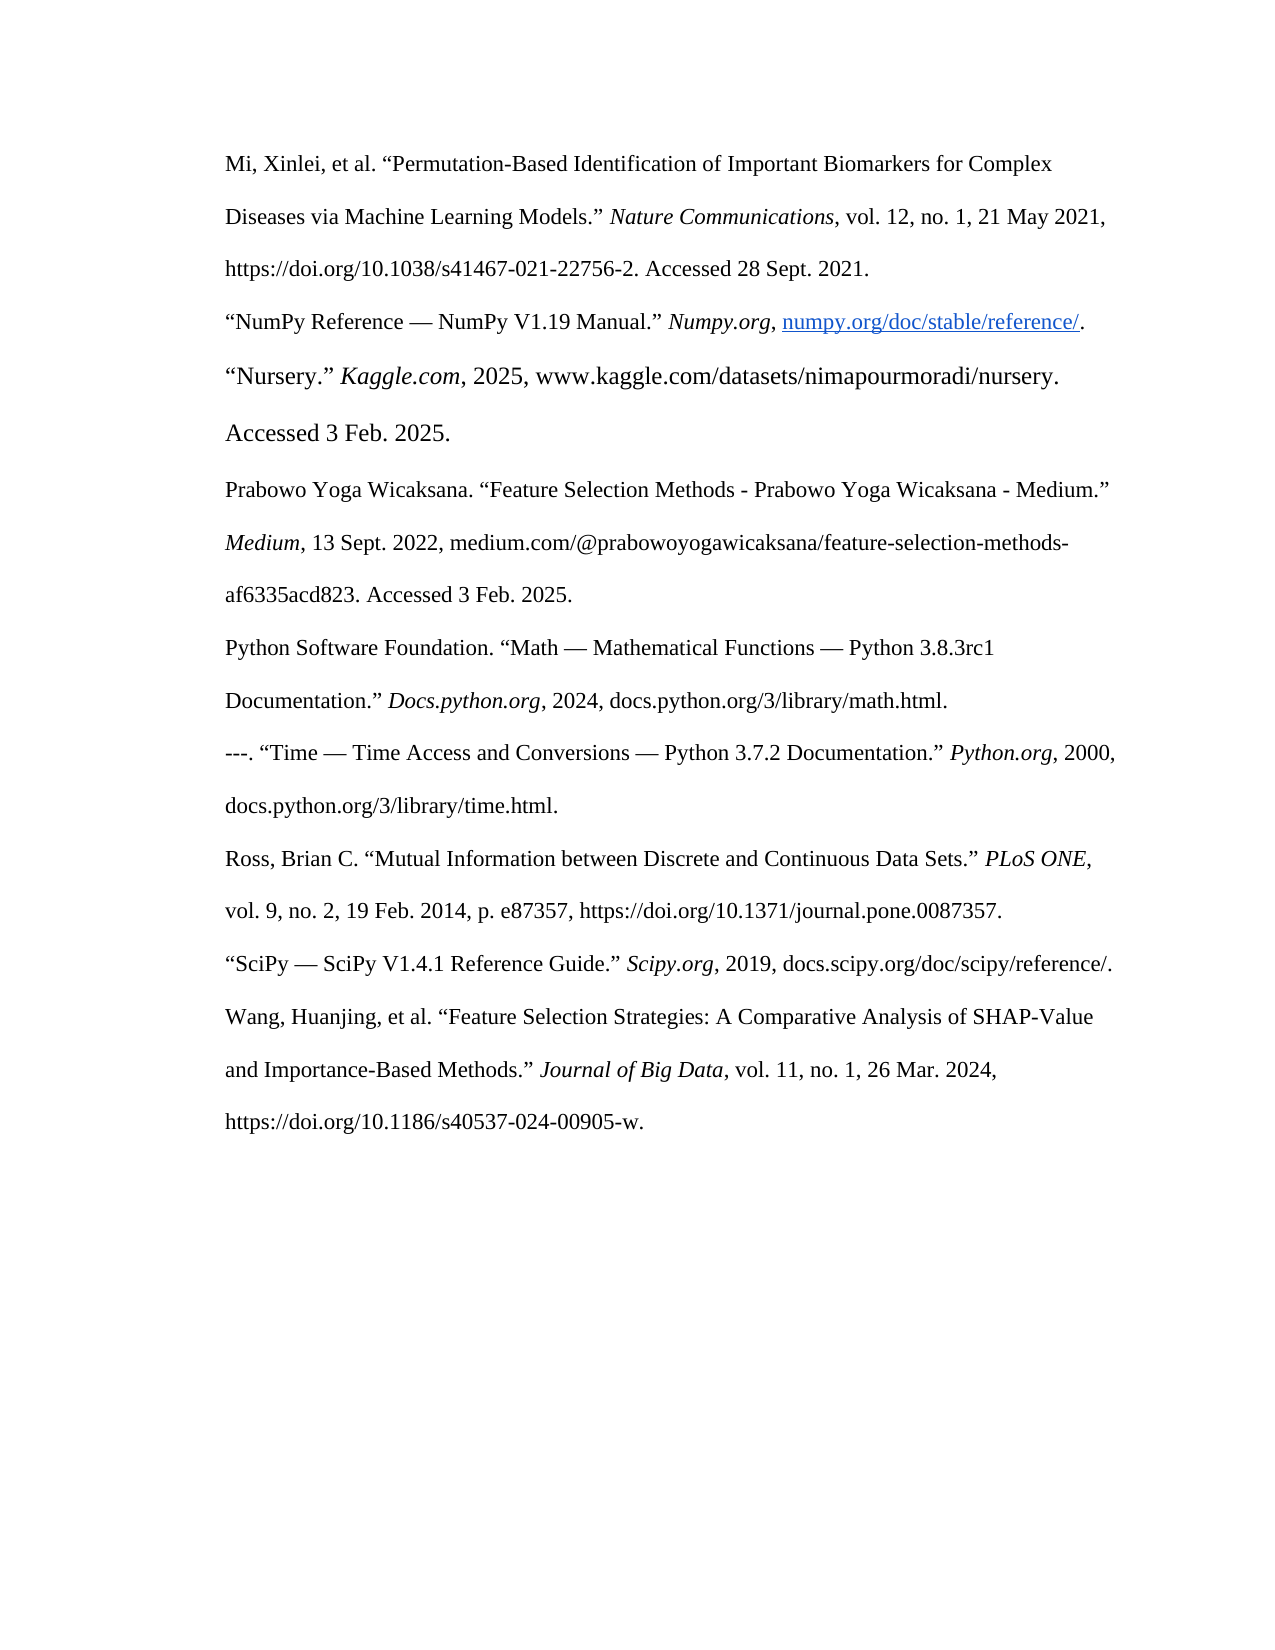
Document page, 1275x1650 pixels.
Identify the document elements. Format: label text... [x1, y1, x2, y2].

text Prabowo Yoga Wicaksana. “Feature Selection Methods - Prabowo Yoga Wicaksana - Medium.” Medium, 13 Sept. 2022, medium.com/@prabowoyogawicaksana/feature-selection-methods-af6335acd823. Accessed 3 Feb. 2025. [225, 476, 1125, 608]
text Wang, Huanjing, et al. “Feature Selection Strategies: A Comparative Analysis of SHAP-Value and Importance-Based Methods.” Journal of Big Data, vol. 11, no. 1, 26 Mar. 2024, https://doi.org/10.1186/s40537-024-00905-w. [225, 1003, 1125, 1135]
text “NumPy Reference — NumPy V1.19 Manual.” Numpy.org, numpy.org/doc/stable/reference/. [225, 308, 1125, 334]
text Ross, Brian C. “Mutual Information between Discrete and Continuous Data Sets.” PLoS ONE, vol. 9, no. 2, 19 Feb. 2014, p. e87357, https://doi.org/10.1371/journal.pone.0087357. [225, 845, 1125, 924]
text “SciPy — SciPy V1.4.1 Reference Guide.” Scipy.org, 2019, docs.scipy.org/doc/scipy/reference/. [225, 950, 1125, 977]
text ---. “Time — Time Access and Conversions — Python 3.7.2 Documentation.” Python.org, 2000, docs.python.org/3/library/time.html. [225, 739, 1125, 818]
text Python Software Foundation. “Math — Mathematical Functions — Python 3.8.3rc1 Documentation.” Docs.python.org, 2024, docs.python.org/3/library/math.html. [225, 634, 1125, 713]
text “Nursery.” Kaggle.com, 2025, www.kaggle.com/datasets/nimapourmoradi/nursery. Accessed 3 Feb. 2025. [225, 361, 1125, 447]
text Mi, Xinlei, et al. “Permutation-Based Identification of Important Biomarkers for Complex Diseases via Machine Learning Models.” Nature Communications, vol. 12, no. 1, 21 May 2021, https://doi.org/10.1038/s41467-021-22756-2. Accessed 28 Sept. 2021. [225, 150, 1125, 282]
